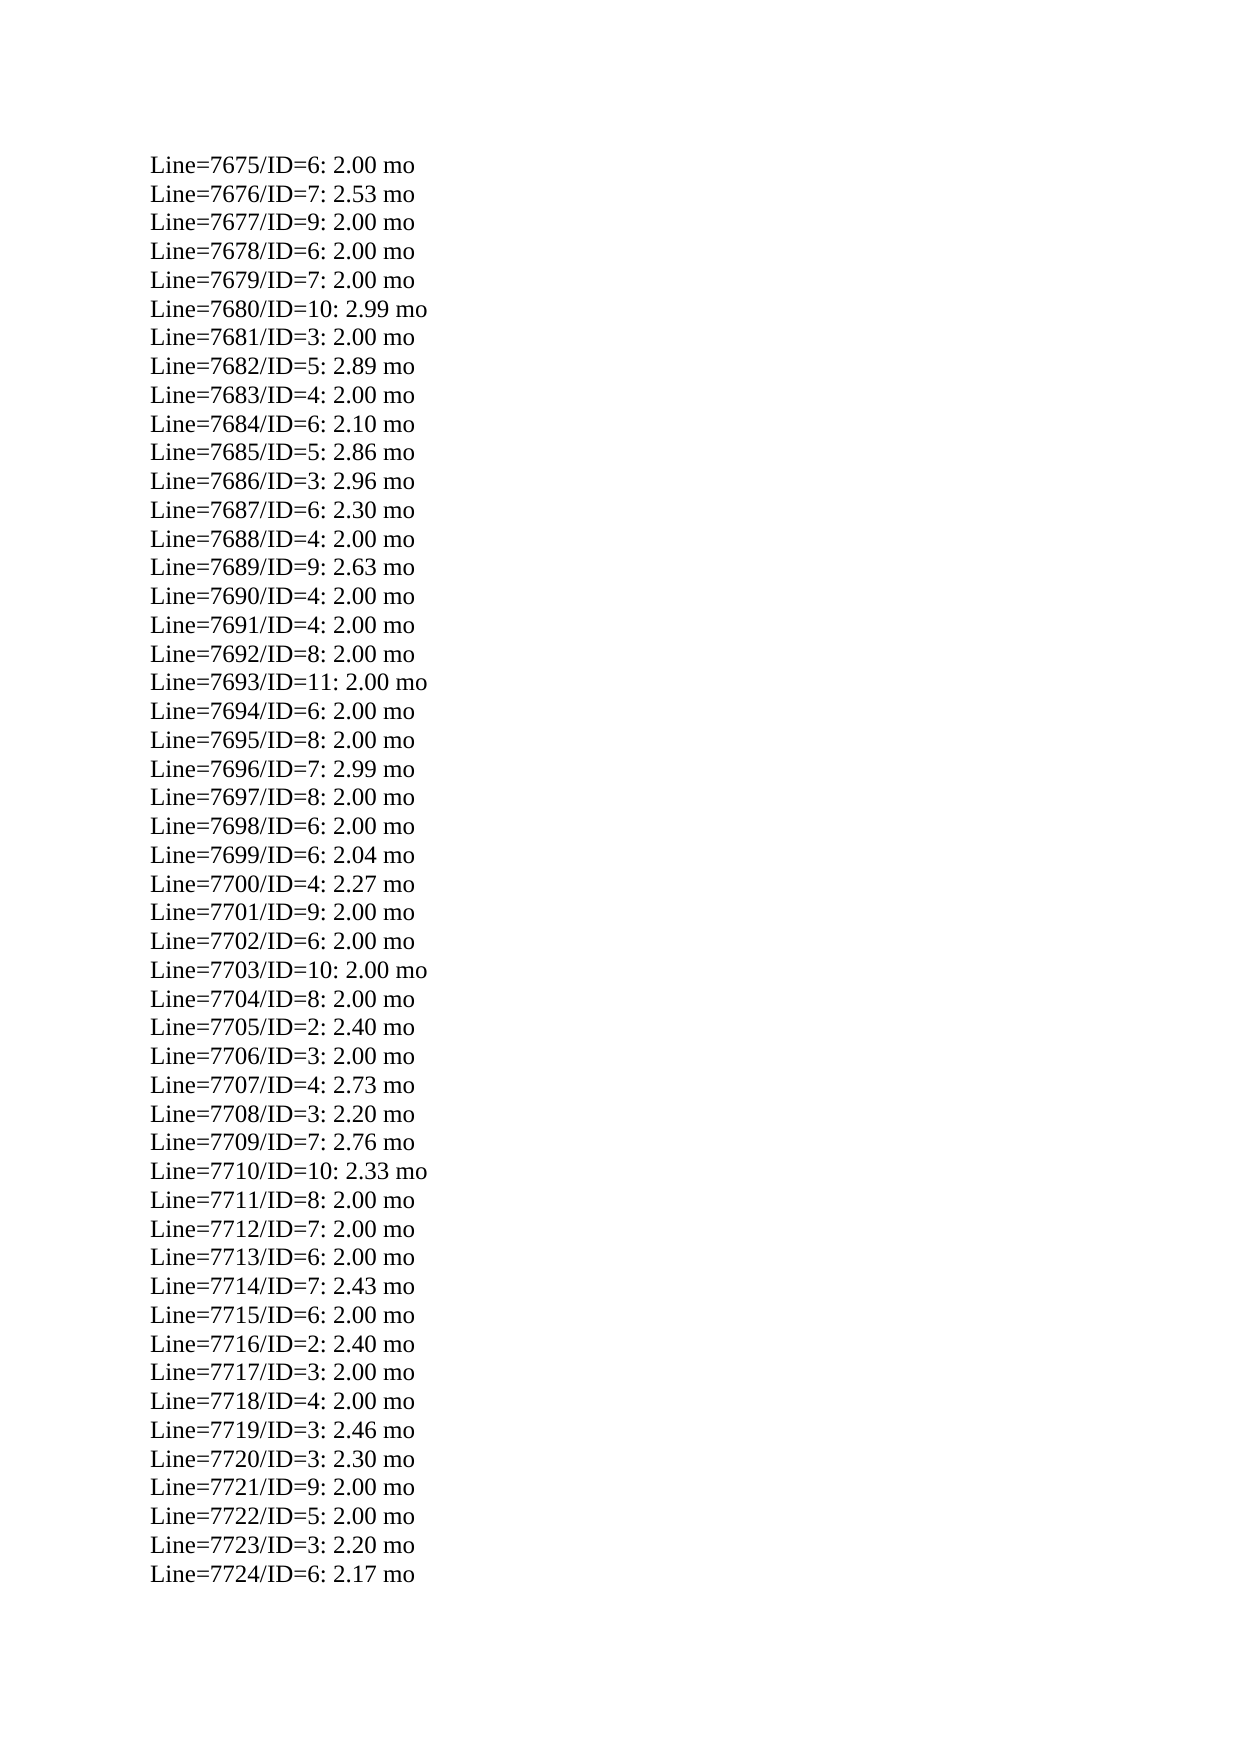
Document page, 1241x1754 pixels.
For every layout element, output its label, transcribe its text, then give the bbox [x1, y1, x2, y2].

text Line=7720/ID=3: 2.30 mo [150, 1444, 1090, 1472]
text Line=7695/ID=8: 2.00 mo [150, 725, 1090, 754]
text Line=7684/ID=6: 2.10 mo [150, 409, 1090, 437]
text Line=7694/ID=6: 2.00 mo [150, 696, 1090, 725]
text Line=7711/ID=8: 2.00 mo [150, 1185, 1090, 1214]
text Line=7702/ID=6: 2.00 mo [150, 926, 1090, 955]
text Line=7692/ID=8: 2.00 mo [150, 639, 1090, 667]
text Line=7677/ID=9: 2.00 mo [150, 207, 1090, 236]
text Line=7680/ID=10: 2.99 mo [150, 294, 1090, 322]
text Line=7696/ID=7: 2.99 mo [150, 754, 1090, 782]
text Line=7679/ID=7: 2.00 mo [150, 265, 1090, 294]
text Line=7693/ID=11: 2.00 mo [150, 667, 1090, 696]
text Line=7678/ID=6: 2.00 mo [150, 236, 1090, 265]
text Line=7707/ID=4: 2.73 mo [150, 1070, 1090, 1099]
text Line=7715/ID=6: 2.00 mo [150, 1300, 1090, 1329]
text Line=7691/ID=4: 2.00 mo [150, 610, 1090, 639]
text Line=7681/ID=3: 2.00 mo [150, 322, 1090, 351]
text Line=7719/ID=3: 2.46 mo [150, 1415, 1090, 1444]
text Line=7718/ID=4: 2.00 mo [150, 1386, 1090, 1415]
text Line=7703/ID=10: 2.00 mo [150, 955, 1090, 984]
text Line=7700/ID=4: 2.27 mo [150, 869, 1090, 897]
text Line=7712/ID=7: 2.00 mo [150, 1214, 1090, 1242]
text Line=7713/ID=6: 2.00 mo [150, 1242, 1090, 1271]
text Line=7686/ID=3: 2.96 mo [150, 466, 1090, 495]
text Line=7685/ID=5: 2.86 mo [150, 437, 1090, 466]
text Line=7697/ID=8: 2.00 mo [150, 782, 1090, 811]
text Line=7690/ID=4: 2.00 mo [150, 581, 1090, 610]
text Line=7675/ID=6: 2.00 mo [150, 150, 1090, 179]
text Line=7704/ID=8: 2.00 mo [150, 984, 1090, 1012]
text Line=7710/ID=10: 2.33 mo [150, 1156, 1090, 1185]
text Line=7723/ID=3: 2.20 mo [150, 1530, 1090, 1559]
text Line=7724/ID=6: 2.17 mo [150, 1559, 1090, 1587]
text Line=7714/ID=7: 2.43 mo [150, 1271, 1090, 1300]
text Line=7708/ID=3: 2.20 mo [150, 1099, 1090, 1127]
text Line=7701/ID=9: 2.00 mo [150, 897, 1090, 926]
text Line=7682/ID=5: 2.89 mo [150, 351, 1090, 380]
text Line=7717/ID=3: 2.00 mo [150, 1357, 1090, 1386]
text Line=7689/ID=9: 2.63 mo [150, 552, 1090, 581]
text Line=7687/ID=6: 2.30 mo [150, 495, 1090, 524]
text Line=7698/ID=6: 2.00 mo [150, 811, 1090, 840]
text Line=7709/ID=7: 2.76 mo [150, 1127, 1090, 1156]
text Line=7721/ID=9: 2.00 mo [150, 1472, 1090, 1501]
text Line=7676/ID=7: 2.53 mo [150, 179, 1090, 207]
text Line=7699/ID=6: 2.04 mo [150, 840, 1090, 869]
text Line=7683/ID=4: 2.00 mo [150, 380, 1090, 409]
text Line=7705/ID=2: 2.40 mo [150, 1012, 1090, 1041]
text Line=7716/ID=2: 2.40 mo [150, 1329, 1090, 1357]
text Line=7706/ID=3: 2.00 mo [150, 1041, 1090, 1070]
text Line=7722/ID=5: 2.00 mo [150, 1501, 1090, 1530]
text Line=7688/ID=4: 2.00 mo [150, 524, 1090, 552]
